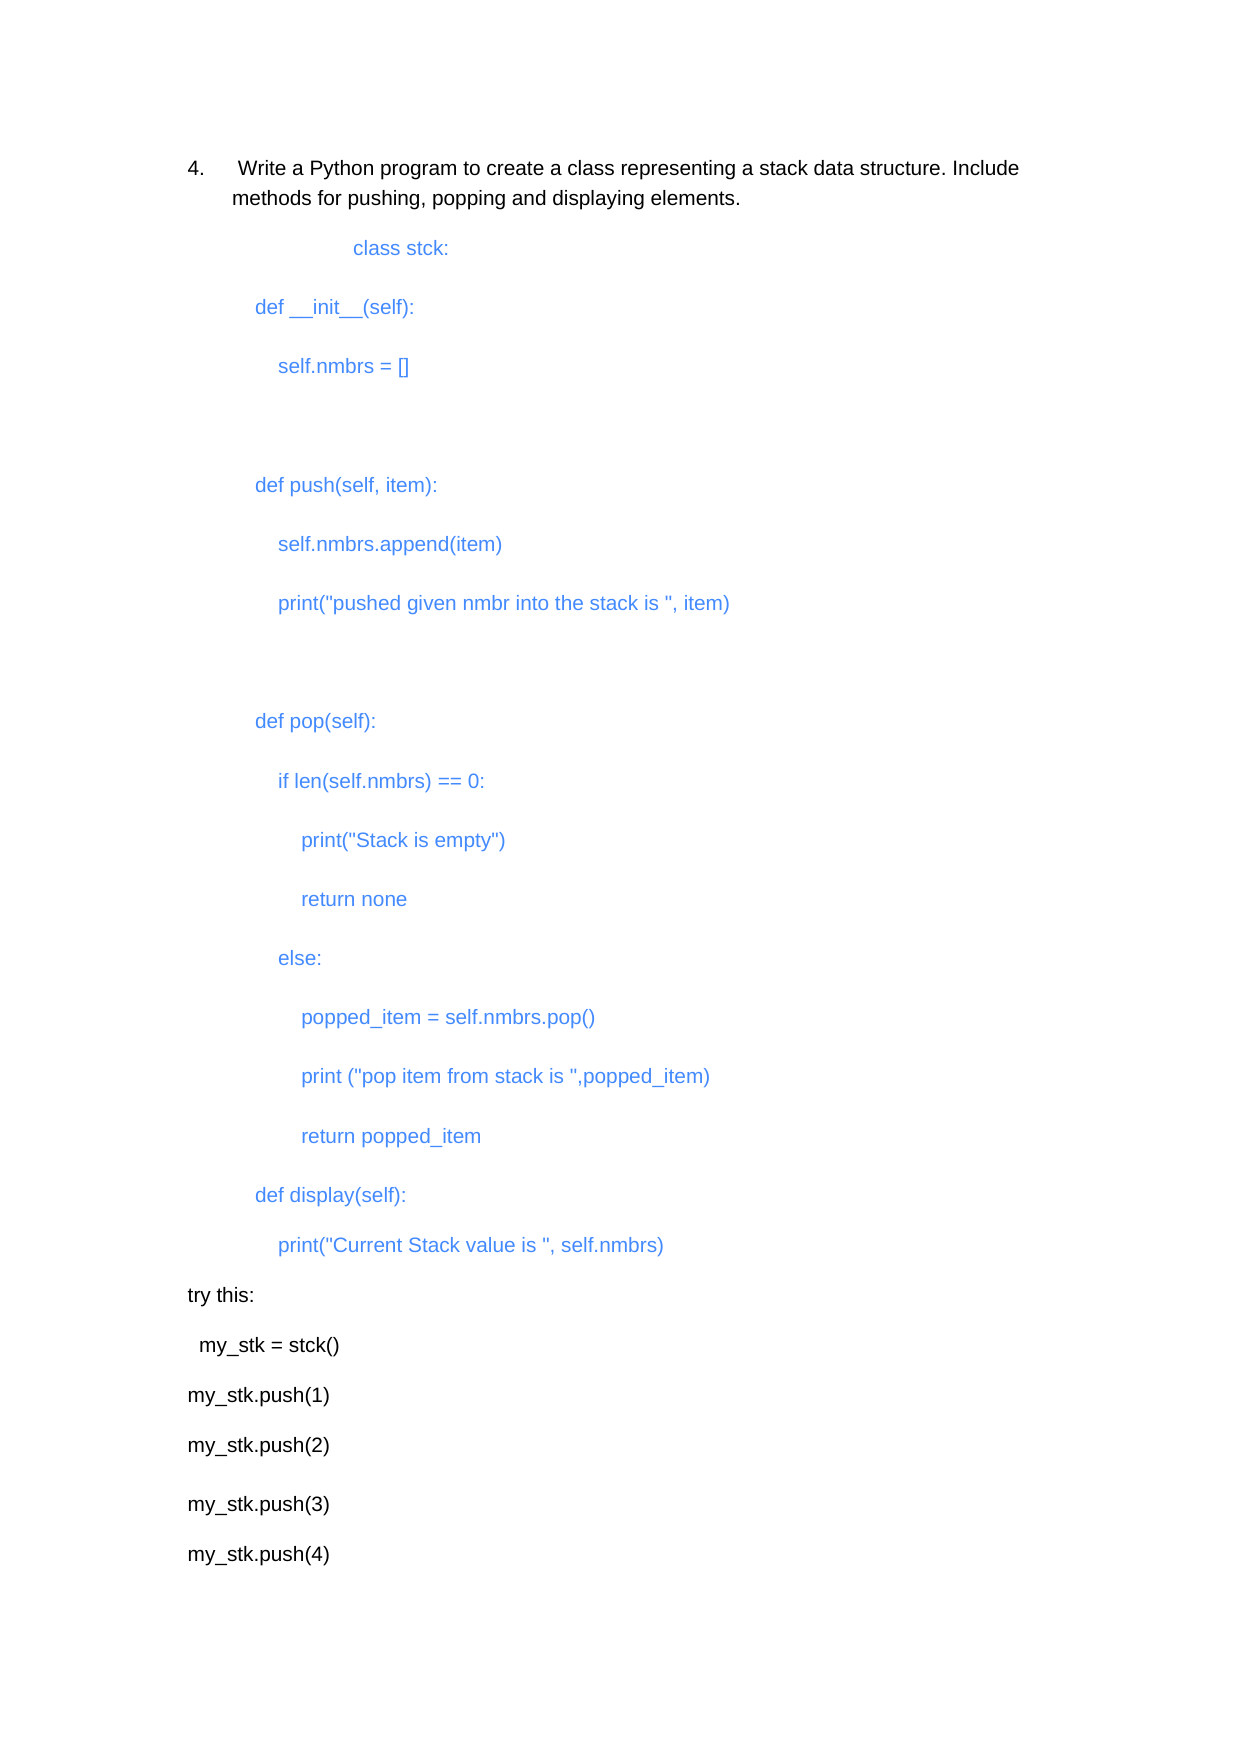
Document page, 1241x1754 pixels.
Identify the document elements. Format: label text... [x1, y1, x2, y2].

text def pop(self): [232, 703, 1053, 733]
text return none [232, 881, 1053, 911]
text else: [232, 940, 1053, 970]
text my_stk.push(4) [187, 1536, 1053, 1566]
text my_stk.push(2) [187, 1427, 1053, 1457]
text self.nmbrs = [] [232, 348, 1053, 378]
text def display(self): [232, 1177, 1053, 1207]
text try this: [187, 1277, 1053, 1307]
text if len(self.nmbrs) == 0: [232, 762, 1053, 792]
text print("pushed given nmbr into the stack is ", item) [232, 585, 1053, 615]
text my_stk.push(1) [187, 1377, 1053, 1407]
text my_stk = stck() [187, 1327, 1053, 1357]
text print("Current Stack value is ", self.nmbrs) [232, 1227, 1053, 1257]
text print("Stack is empty") [232, 822, 1053, 852]
text return popped_item [232, 1117, 1053, 1147]
text self.nmbrs.append(item) [232, 526, 1053, 556]
text print ("pop item from stack is ",popped_item) [232, 1058, 1053, 1088]
text my_stk.push(3) [187, 1486, 1053, 1516]
text def __init__(self): [232, 289, 1053, 319]
text def push(self, item): [232, 467, 1053, 497]
text class stck: [232, 230, 1053, 260]
text popped_item = self.nmbrs.pop() [232, 999, 1053, 1029]
list Write a Python program to create a class representing a stack data structure. Include methods for pushing, popping and displaying elements. [187, 150, 1053, 210]
